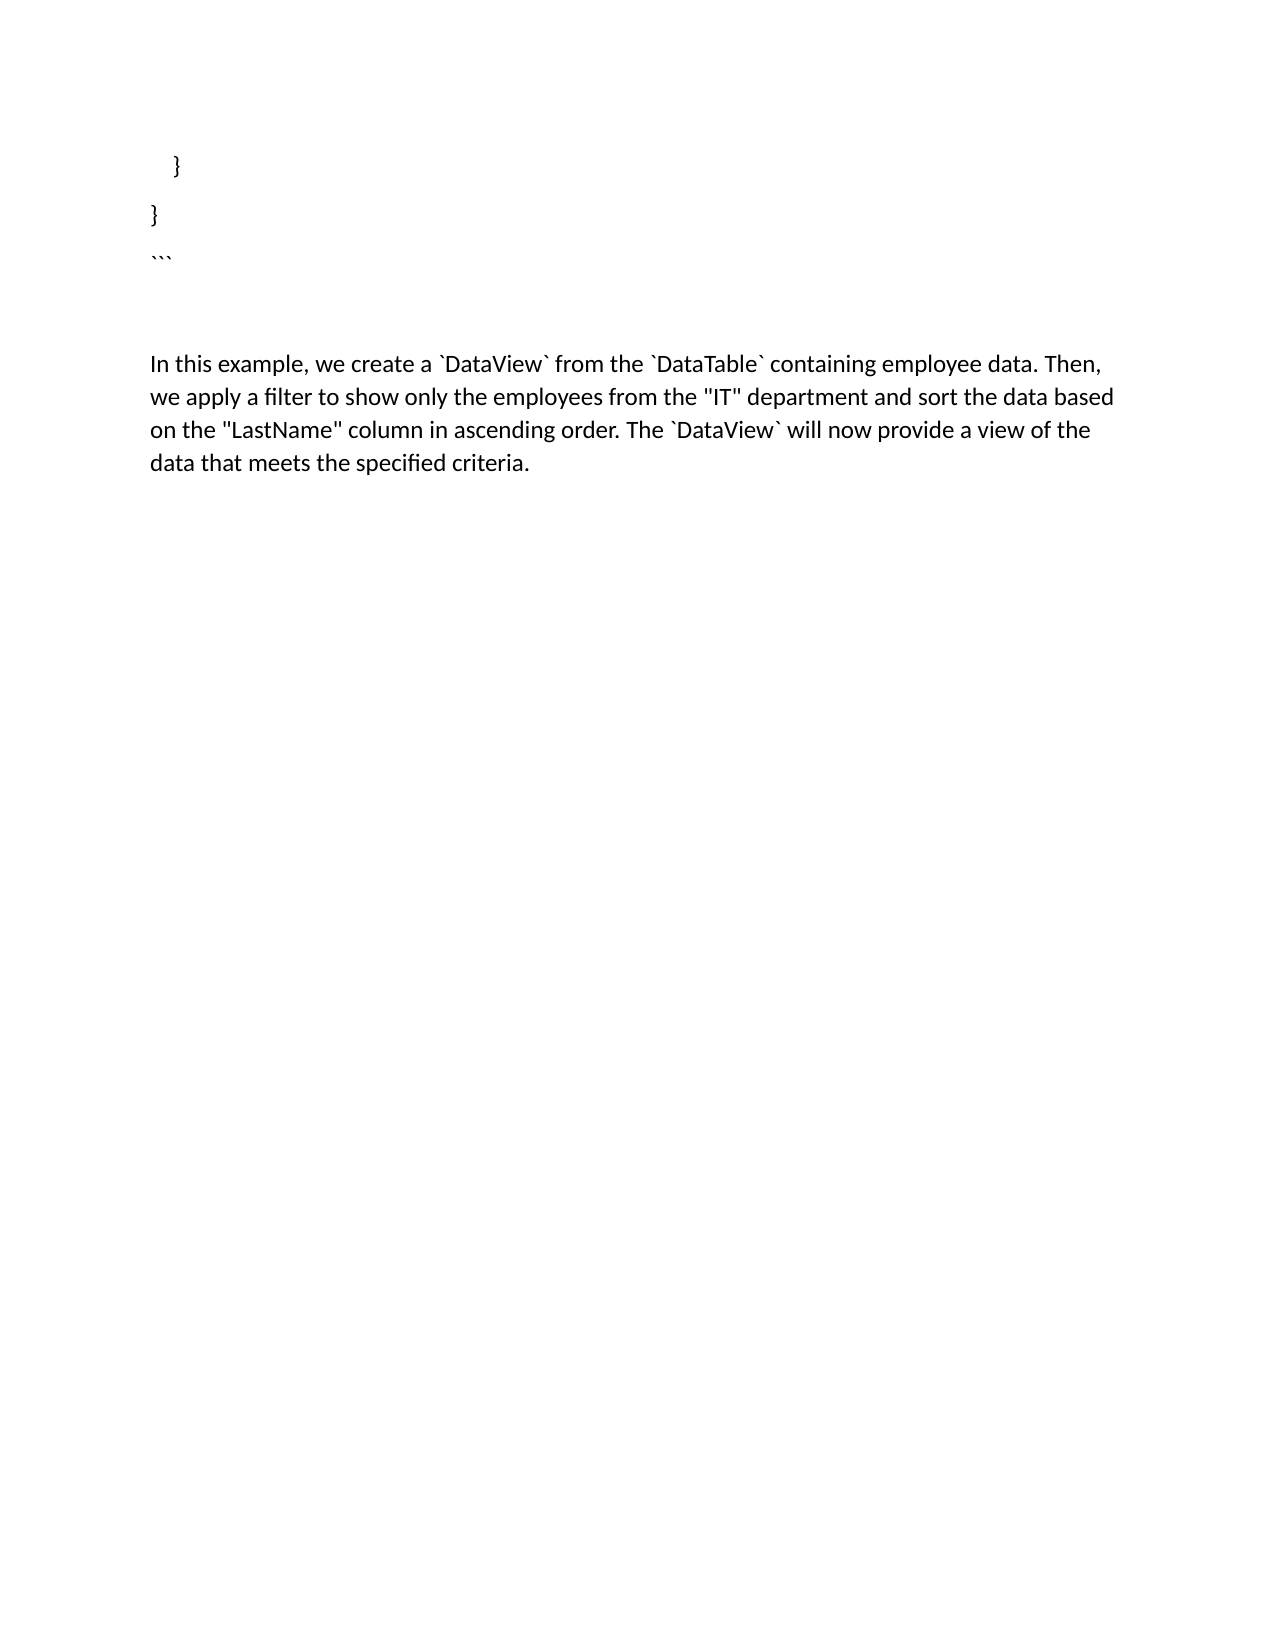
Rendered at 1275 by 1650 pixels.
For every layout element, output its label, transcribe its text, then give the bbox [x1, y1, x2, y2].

text ``` [150, 249, 1125, 280]
text } [150, 199, 1125, 230]
text In this example, we create a `DataView` from the `DataTable` containing employee data. Then, we apply a filter to show only the employees from the "IT" department and sort the data based on the "LastName" column in ascending order. The `DataView` will now provide a view of the data that meets the specified criteria. [150, 348, 1125, 543]
text } [150, 150, 1125, 181]
